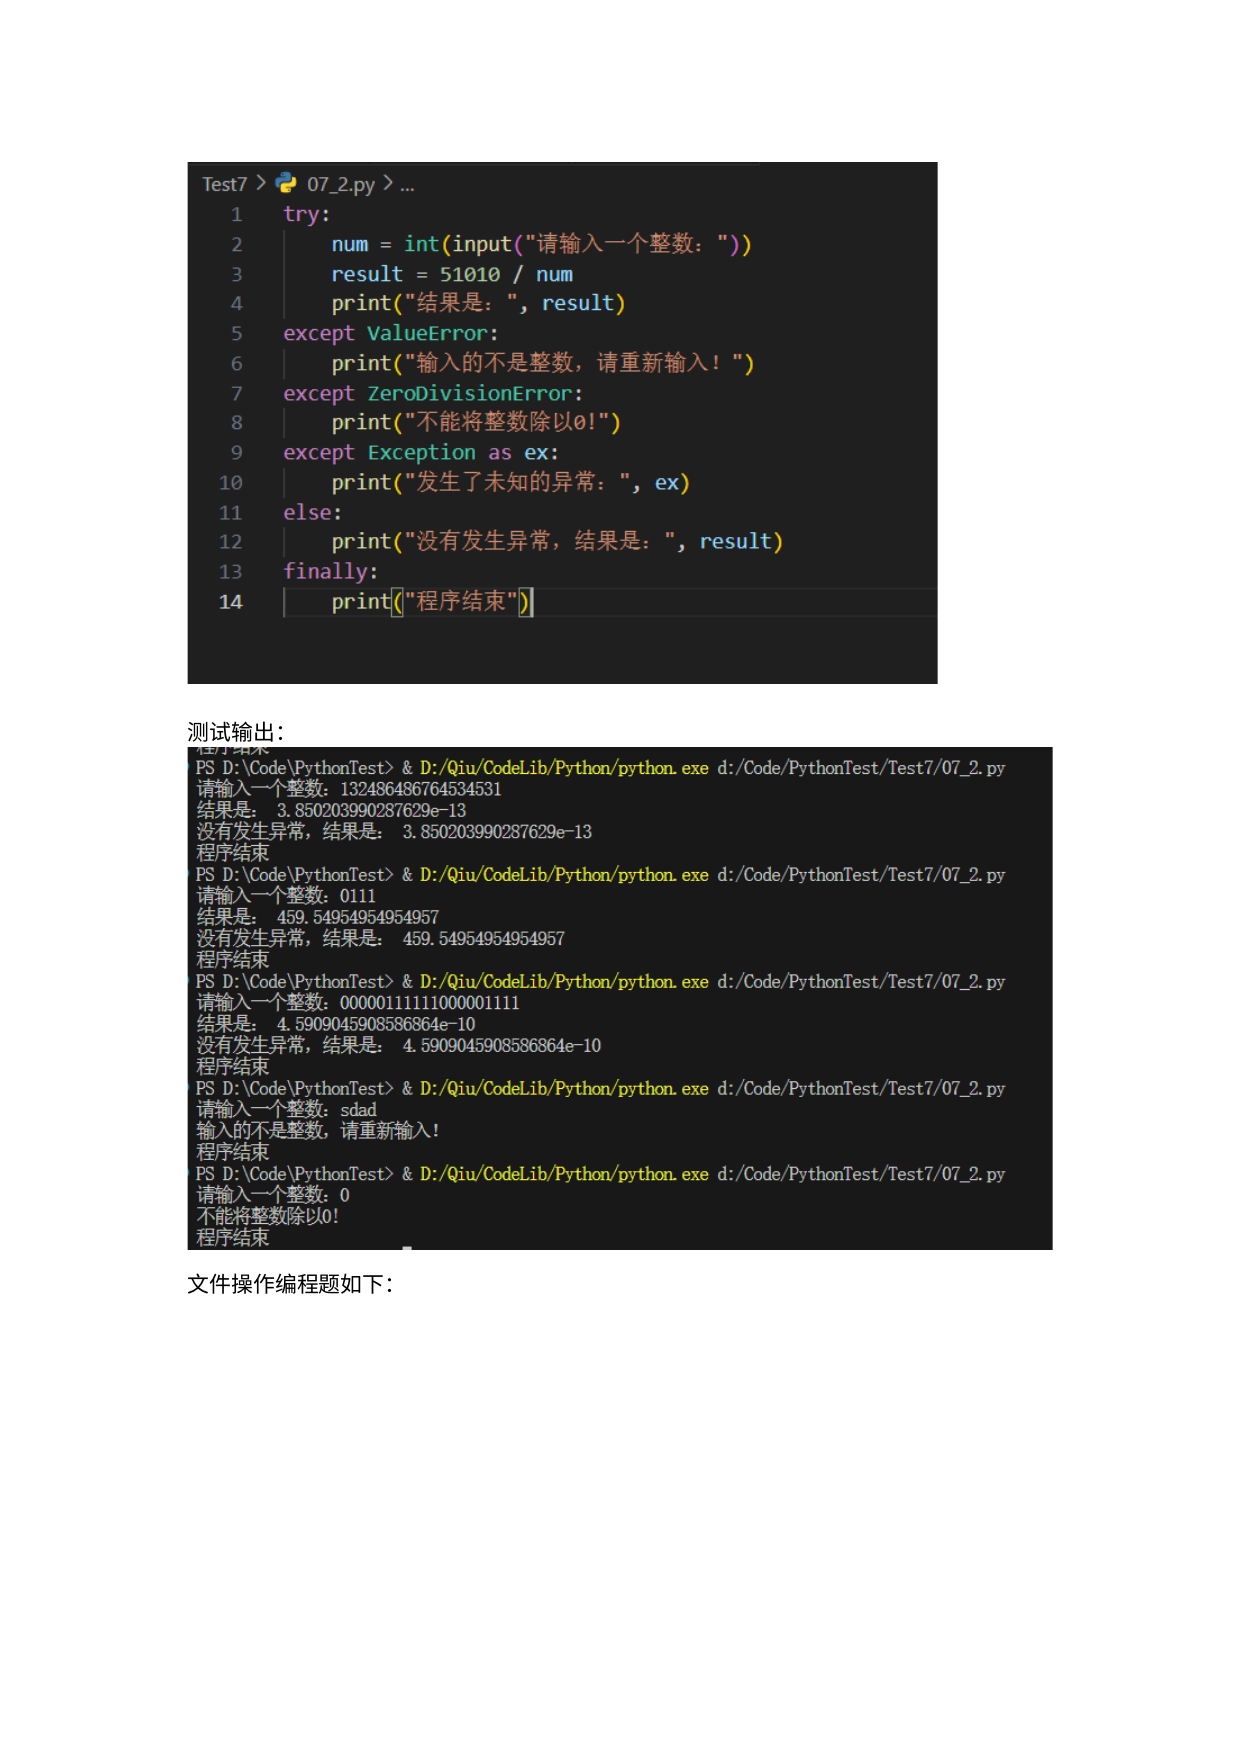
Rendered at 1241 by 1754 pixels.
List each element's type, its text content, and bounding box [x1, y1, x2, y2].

picture [187, 162, 938, 684]
picture [187, 747, 1053, 1250]
text 文件操作编程题如下： [187, 1267, 1053, 1299]
text 测试输出： [187, 714, 1053, 747]
